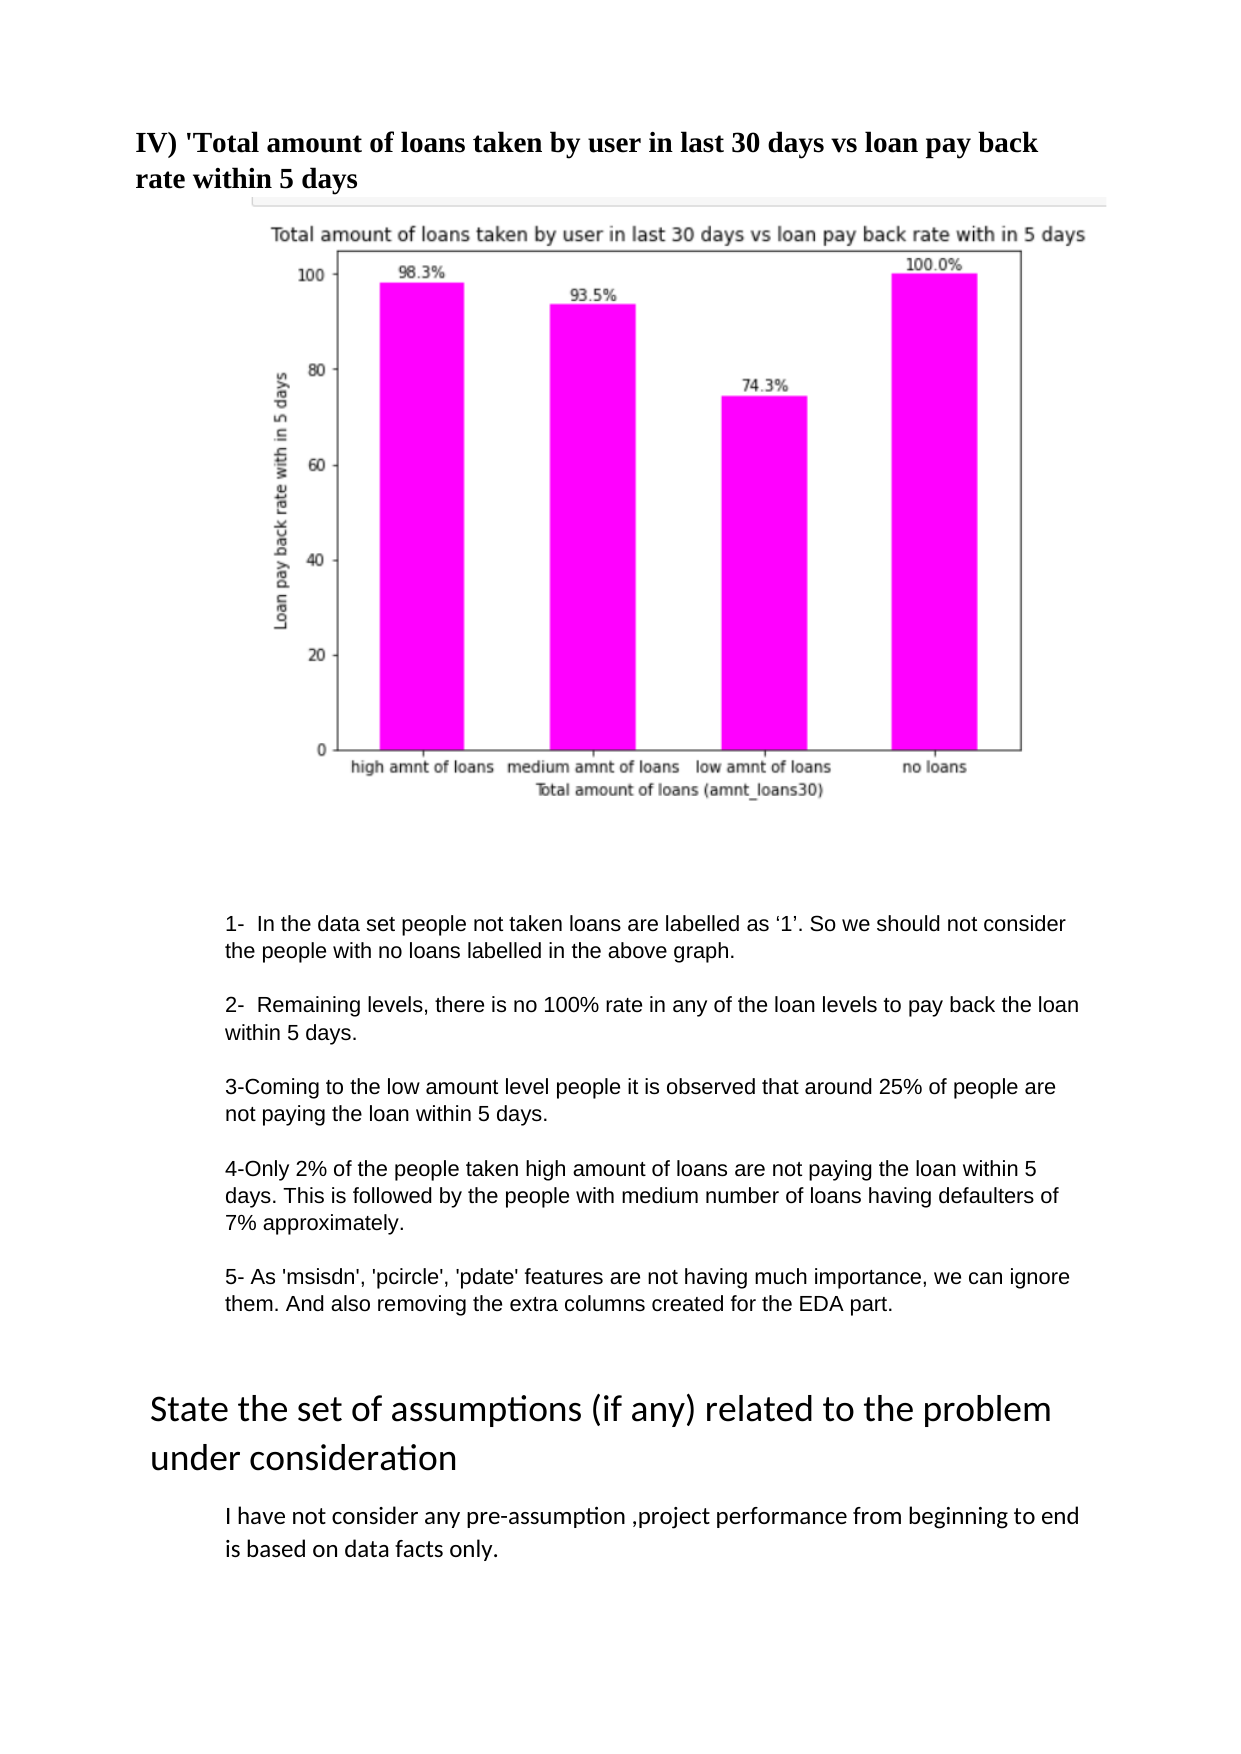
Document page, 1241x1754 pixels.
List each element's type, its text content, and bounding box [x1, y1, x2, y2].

list 2- Remaining levels, there is no 100% rate in any of the loan levels to pay back the loan within 5 days. [225, 992, 1090, 1045]
list 5- As 'msisdn', 'pcircle', 'pdate' features are not having much importance, we can ignore them. And also removing the extra columns created for the EDA part. [225, 1264, 1090, 1317]
list 4-Only 2% of the people taken high amount of loans are not paying the loan within 5 days. This is followed by the people with medium number of loans having defaulters of 7% approximately. [225, 1155, 1090, 1235]
text I have not consider any pre-assumption ,project performance from beginning to end is based on data facts only. [225, 1500, 1090, 1564]
text State the set of assumptions (if any) related to the problem under consideration [150, 1385, 1090, 1480]
list 3-Coming to the low amount level people it is observed that around 25% of people are not paying the loan within 5 days. [225, 1074, 1090, 1126]
list 1- In the data set people not taken loans are labelled as ‘1’. So we should not consider the people with no loans labelled in the above graph. [225, 911, 1090, 963]
list IV) 'Total amount of loans taken by user in last 30 days vs loan pay back rate within 5 days [135, 125, 1090, 194]
picture [225, 197, 1107, 810]
